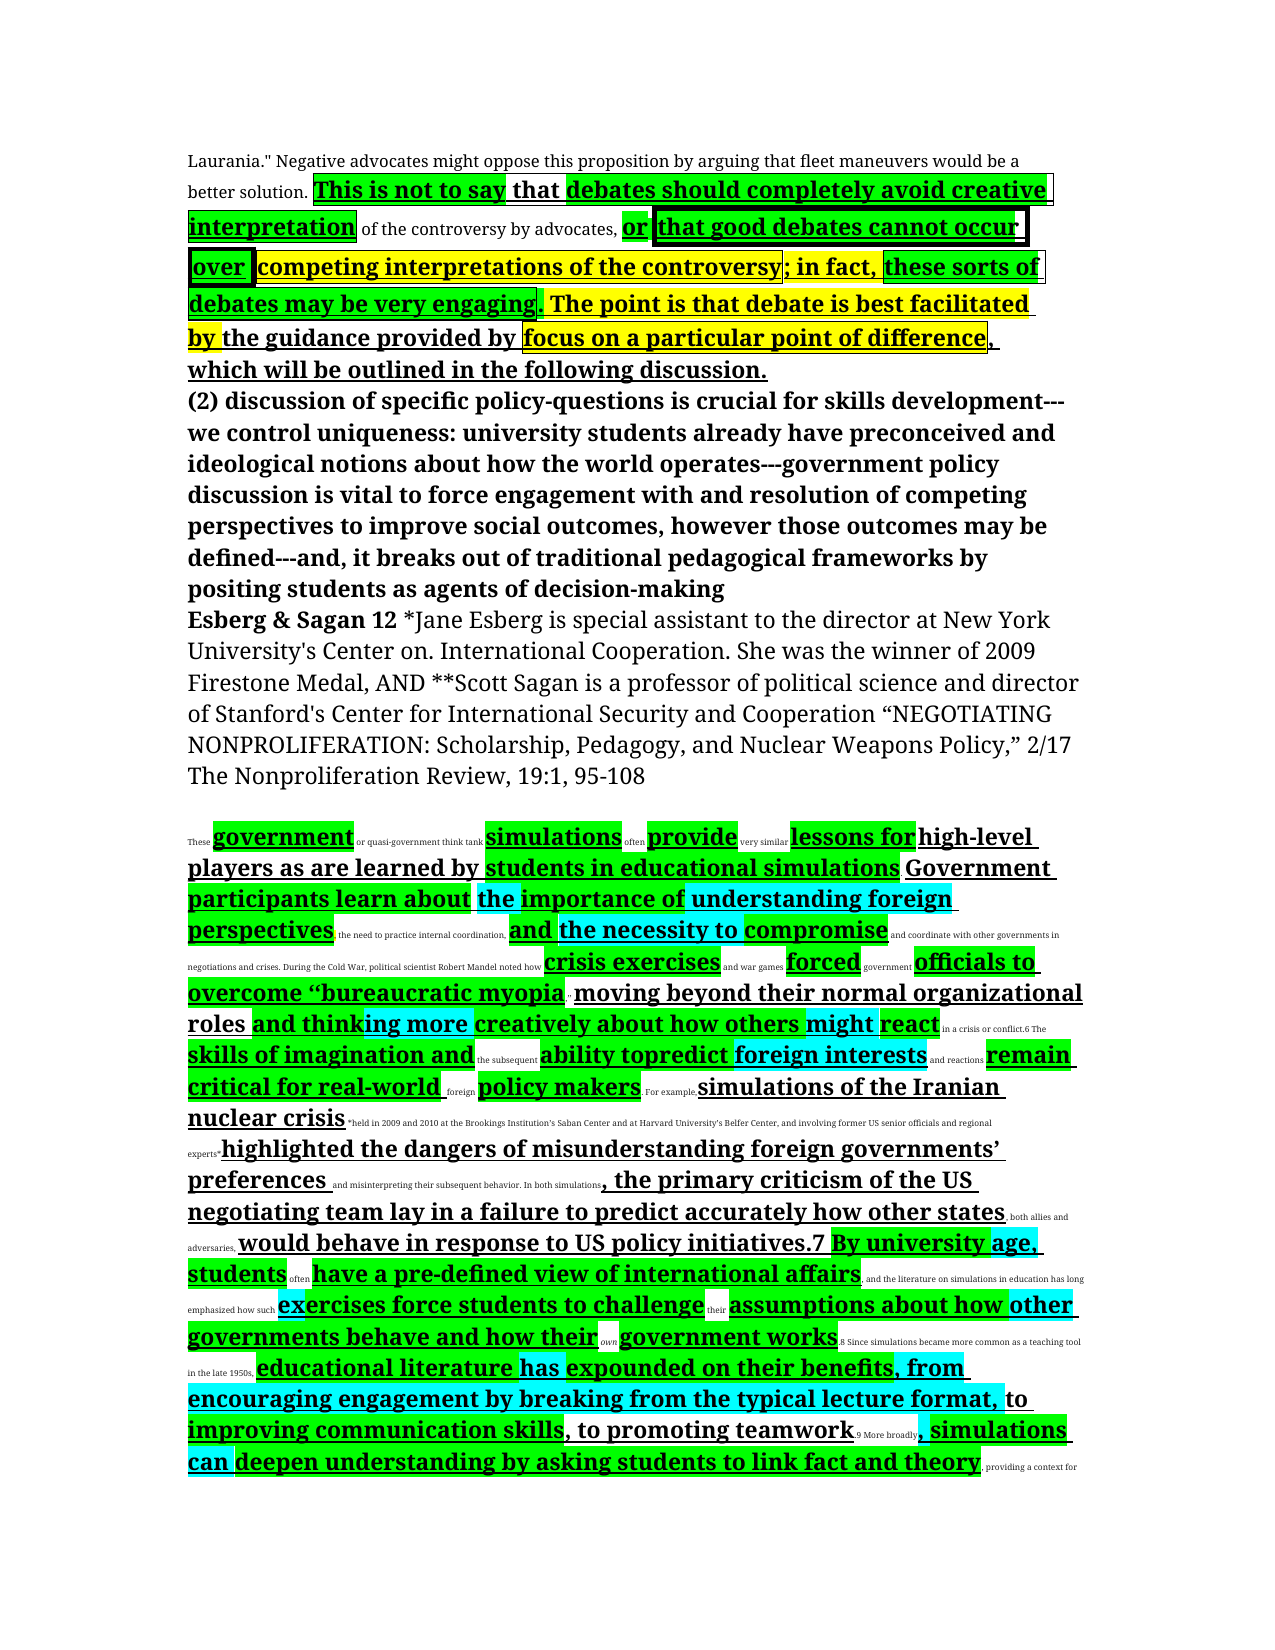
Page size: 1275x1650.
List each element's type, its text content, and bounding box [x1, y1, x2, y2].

text (2) discussion of specific policy-questions is crucial for skills development---we control uniqueness: university students already have preconceived and ideological notions about how the world operates---government policy discussion is vital to force engagement with and resolution of competing perspectives to improve social outcomes, however those outcomes may be defined---and, it breaks out of traditional pedagogical frameworks by positing students as agents of decision-making [187, 385, 1087, 604]
text Esberg & Sagan 12 *Jane Esberg is special assistant to the director at New York University's Center on. International Cooperation. She was the winner of 2009 Firestone Medal, AND **Scott Sagan is a professor of political science and director of Stanford's Center for International Security and Cooperation “NEGOTIATING NONPROLIFERATION: Scholarship, Pedagogy, and Nuclear Weapons Policy,” 2/17 The Nonproliferation Review, 19:1, 95-108 [187, 604, 1087, 791]
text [187, 821, 1087, 1477]
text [187, 150, 1057, 385]
